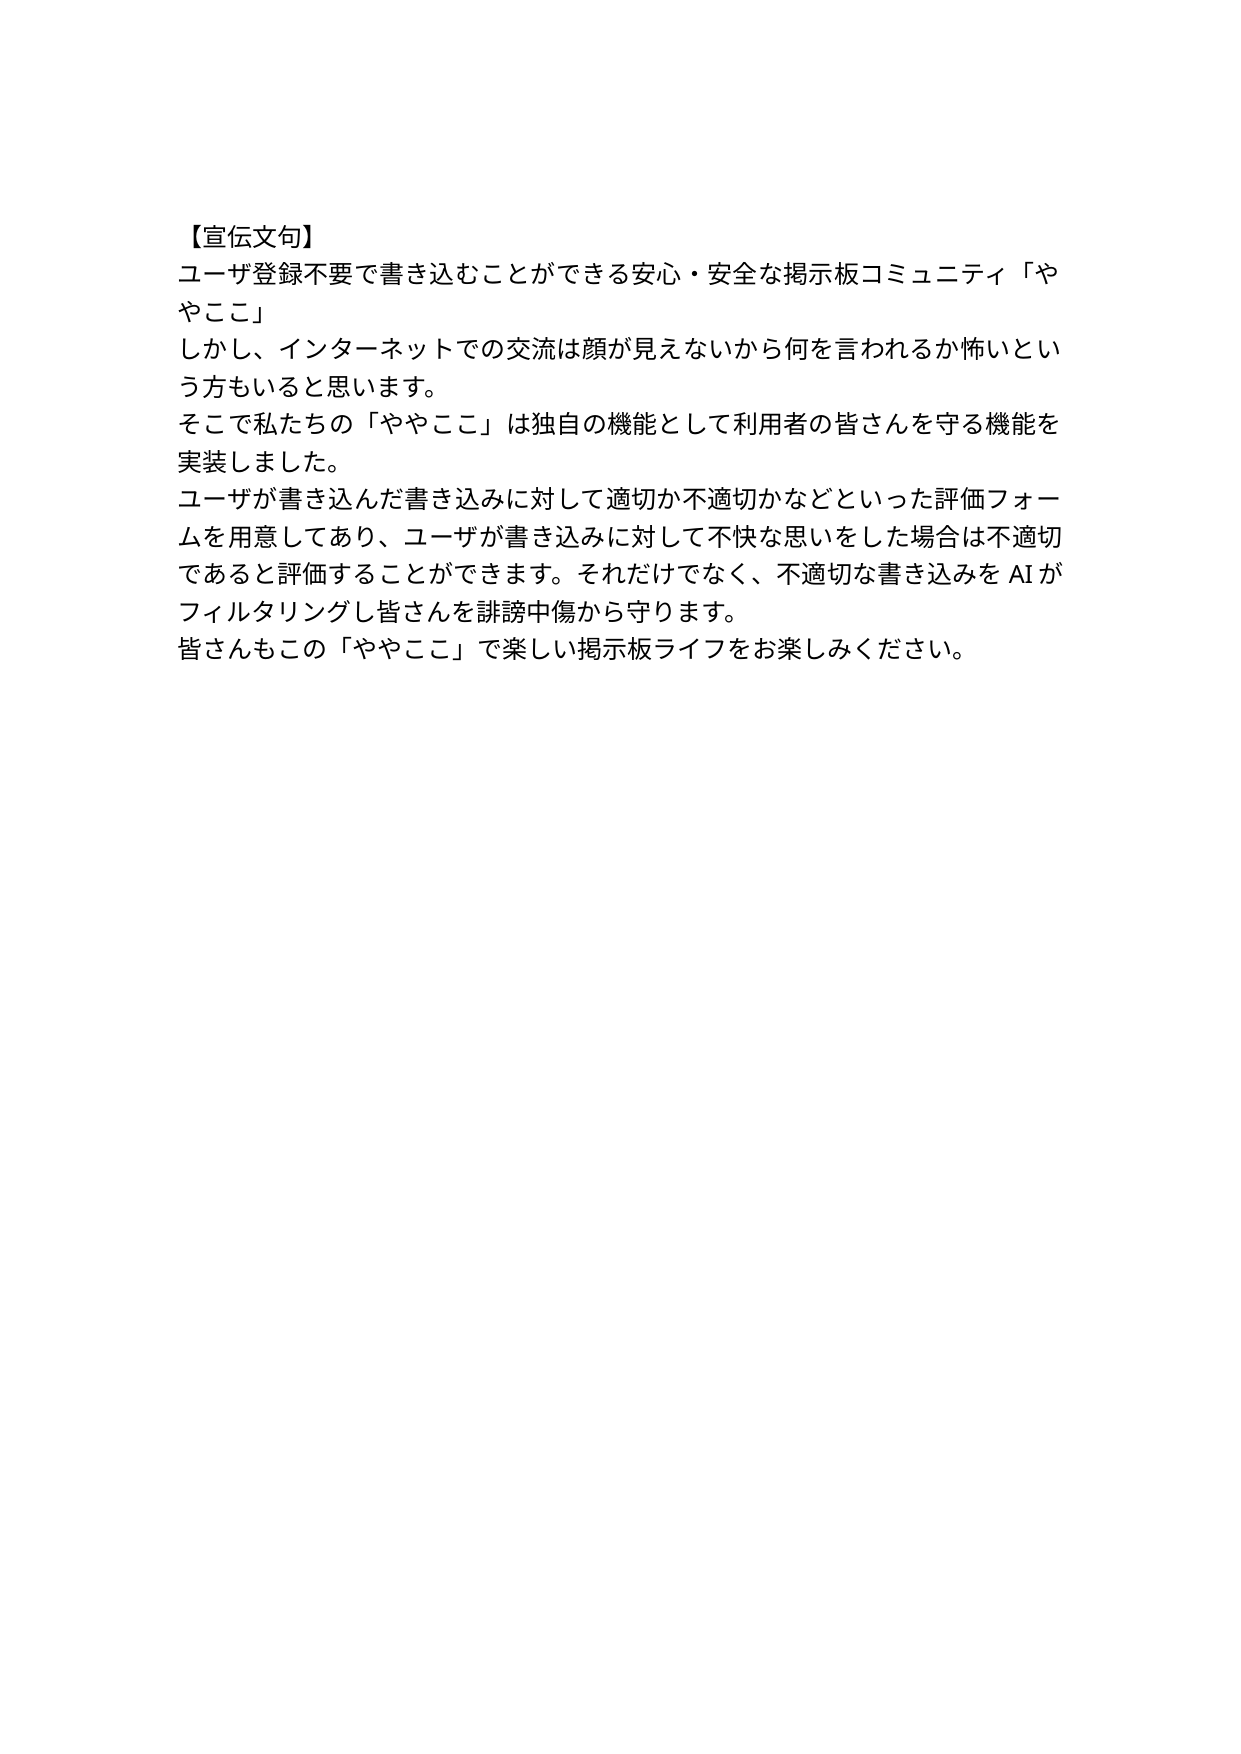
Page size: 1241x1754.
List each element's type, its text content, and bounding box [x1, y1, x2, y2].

text 【宣伝文句】 [177, 217, 1063, 254]
text ユーザが書き込んだ書き込みに対して適切か不適切かなどといった評価フォームを用意してあり、ユーザが書き込みに対して不快な思いをした場合は不適切であると評価することができます。それだけでなく、不適切な書き込みをAIがフィルタリングし皆さんを誹謗中傷から守ります。 [177, 479, 1063, 629]
text 皆さんもこの「ややここ」で楽しい掲示板ライフをお楽しみください。 [177, 629, 1063, 667]
text しかし、インターネットでの交流は顔が見えないから何を言われるか怖いという方もいると思います。 [177, 329, 1063, 404]
text そこで私たちの「ややここ」は独自の機能として利用者の皆さんを守る機能を実装しました。 [177, 404, 1063, 479]
text ユーザ登録不要で書き込むことができる安心・安全な掲示板コミュニティ「ややここ」 [177, 254, 1063, 329]
